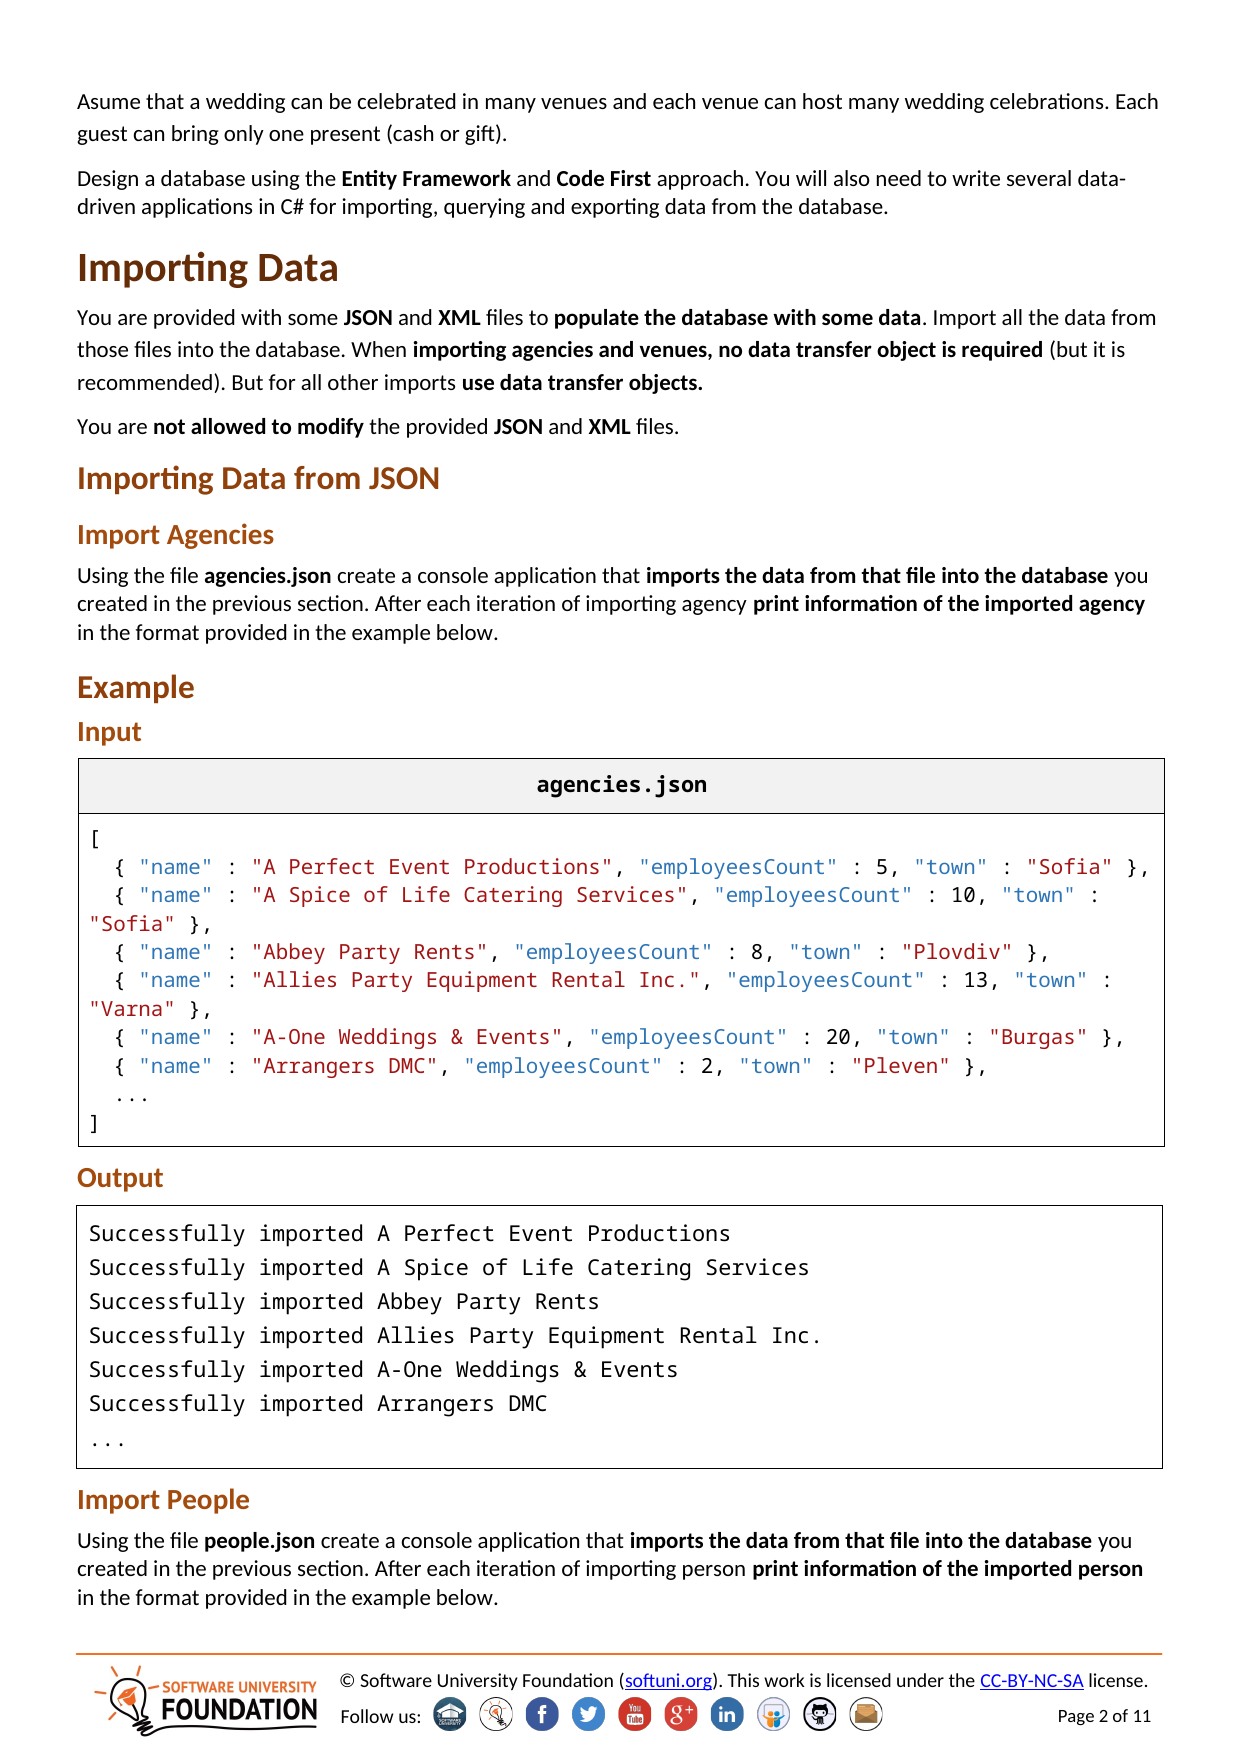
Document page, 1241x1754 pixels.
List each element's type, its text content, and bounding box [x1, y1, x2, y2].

picture [93, 1664, 317, 1737]
subtitle Import Agencies [77, 516, 1163, 552]
picture [757, 1697, 790, 1731]
picture [433, 1697, 467, 1731]
subtitle Output [77, 1159, 1163, 1195]
subtitle Importing Data [77, 241, 1163, 292]
picture [664, 1697, 698, 1731]
picture [572, 1697, 605, 1731]
text Using the file people.json create a console application that imports the data from that file into the database you created in the previous section. After each iteration of importing person print information of the imported person in the format provided in the example below. [77, 1527, 1163, 1611]
subtitle Example [77, 666, 1163, 707]
picture [710, 1697, 744, 1731]
subtitle Importing Data from JSON [77, 457, 1163, 498]
text Asume that a wedding can be celebrated in many venues and each venue can host many wedding celebrations. Each guest can bring only one present (cash or gift). [77, 87, 1163, 147]
text Using the file agencies.json create a console application that imports the data from that file into the database you created in the previous section. After each iteration of importing agency print information of the imported agency in the format provided in the example below. [77, 562, 1163, 646]
subtitle Import People [77, 1481, 1163, 1517]
picture [849, 1697, 883, 1731]
text You are provided with some JSON and XML files to populate the database with some data. Import all the data from those files into the database. When importing agencies and venues, no data transfer object is required (but it is recommended). But for all other imports use data transfer objects. [77, 303, 1163, 396]
picture [479, 1697, 513, 1731]
picture [525, 1697, 559, 1731]
picture [803, 1697, 837, 1731]
subtitle Input [77, 713, 1163, 749]
table_cell [ { "name" : "A Perfect Event Productions", "employeesCount" : 5, "town" : "Sofia" }, { "name" : "A Spice of Life Catering Services", "employeesCount" : 10, "town" : "Sofia" }, { "name" : "Abbey Party Rents", "employeesCount" : 8, "town" : "Plovdiv" }, { "name" : "Allies Party Equipment Rental Inc.", "employeesCount" : 13, "town" : "Varna" }, { "name" : "A-One Weddings & Events", "employeesCount" : 20, "town" : "Burgas" }, { "name" : "Arrangers DMC", "employeesCount" : 2, "town" : "Pleven" }, ... ] [79, 814, 1164, 1146]
text Design a database using the Entity Framework and Code First approach. You will also need to write several data-driven applications in C# for importing, querying and exporting data from the database. [77, 164, 1163, 220]
picture [618, 1697, 652, 1731]
table_header Successfully imported A Perfect Event Productions Successfully imported A Spice of Life Catering Services Successfully imported Abbey Party Rents Successfully imported Allies Party Equipment Rental Inc. Successfully imported A-One Weddings & Events Successfully imported Arrangers DMC ... [77, 1206, 1162, 1468]
text You are not allowed to modify the provided JSON and XML files. [77, 412, 1163, 441]
table_header agencies.json [79, 759, 1164, 813]
